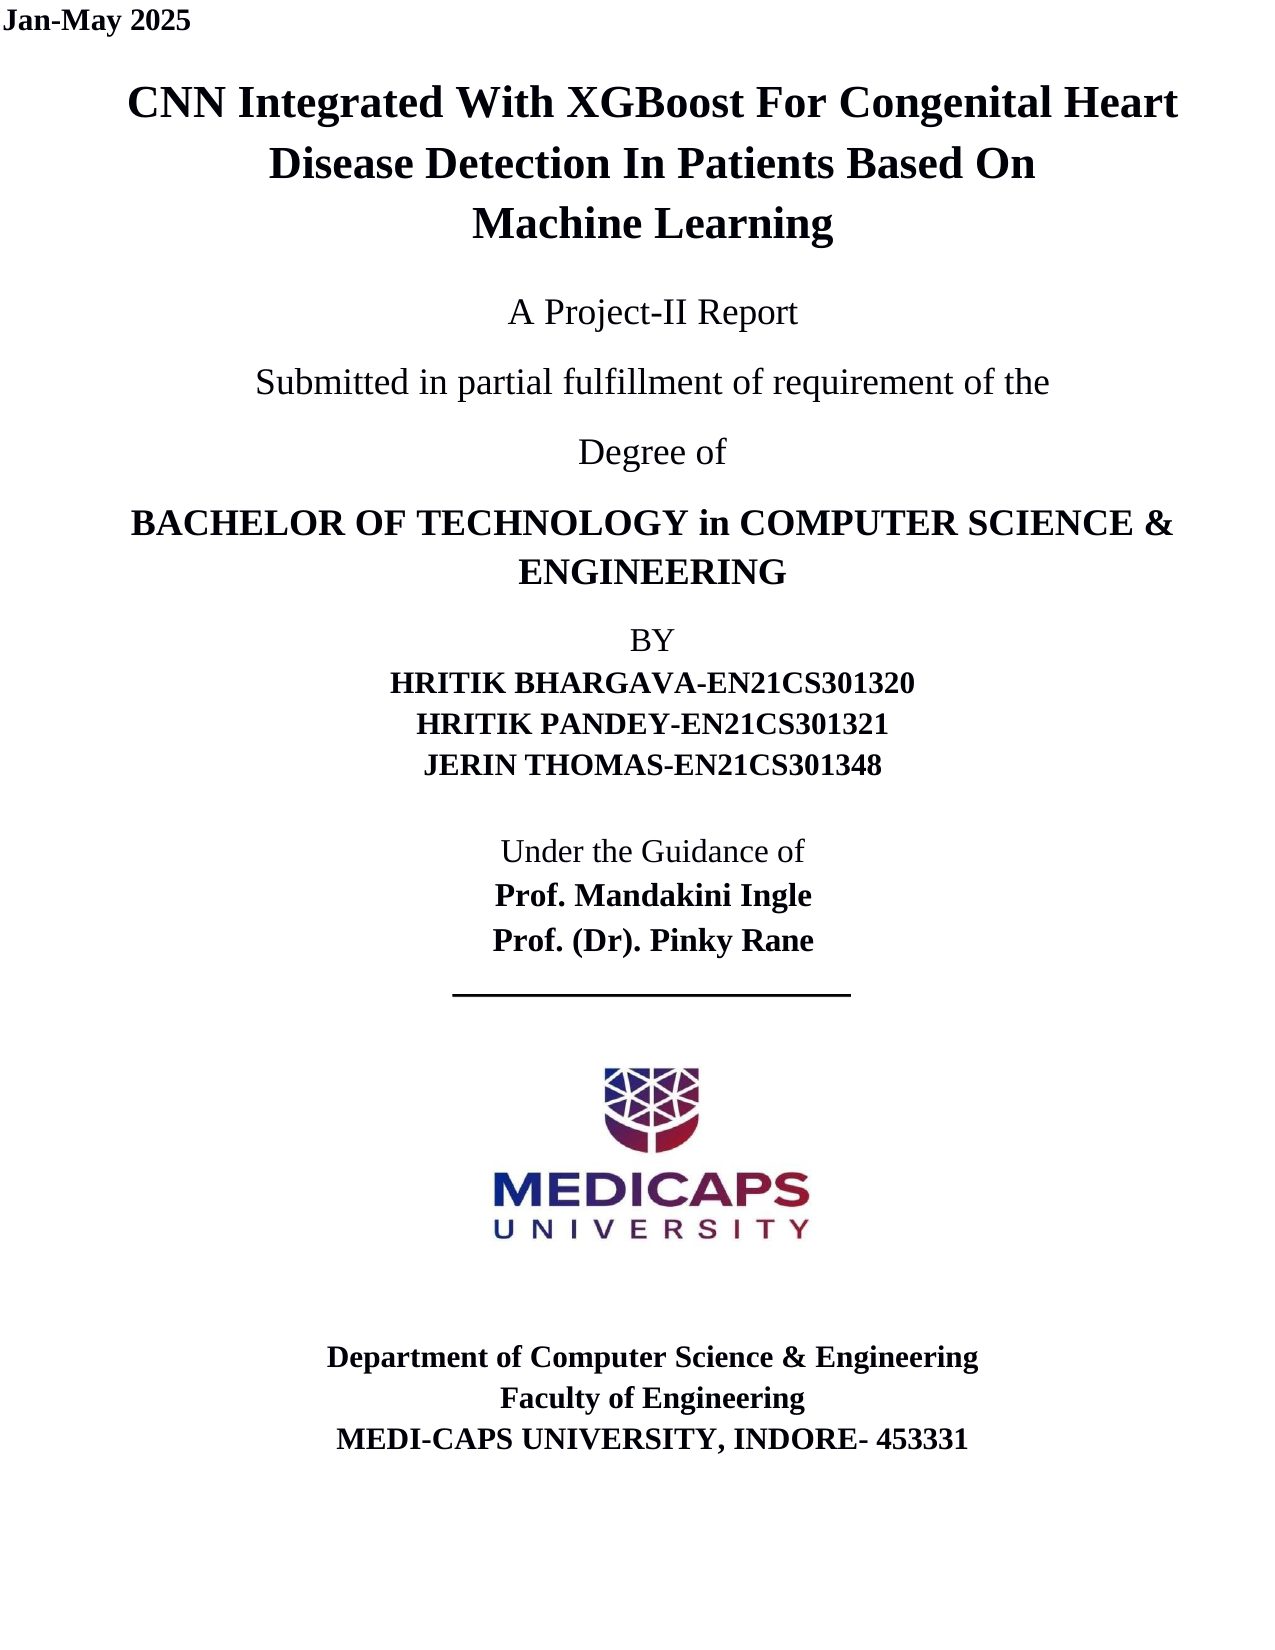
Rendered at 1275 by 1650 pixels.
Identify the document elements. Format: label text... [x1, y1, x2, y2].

subtitle BACHELOR OF TECHNOLOGY in COMPUTER SCIENCE & ENGINEERING [113, 500, 1192, 593]
text Under the Guidance of Prof. Mandakini Ingle Prof. (Dr). Pinky Rane [489, 832, 816, 958]
text Department of Computer Science & Engineering Faculty of Engineering [280, 1017, 1024, 1415]
text HRITIK BHARGAVA-EN21CS301320 HRITIK PANDEY-EN21CS301321 JERIN THOMAS-EN21CS301348 [371, 664, 934, 782]
text MEDI-CAPS UNIVERSITY, INDORE- 453331 [113, 1421, 1192, 1456]
picture [452, 994, 851, 1017]
text CNN Integrated With XGBoost For Congenital Heart Disease Detection In Patients Based On [112, 75, 1192, 188]
text BY [113, 620, 1192, 658]
text Machine Learning [113, 196, 1192, 249]
text Submitted in partial fulfillment of requirement of the Degree of [205, 359, 1099, 473]
text A Project-II Report [113, 289, 1192, 332]
